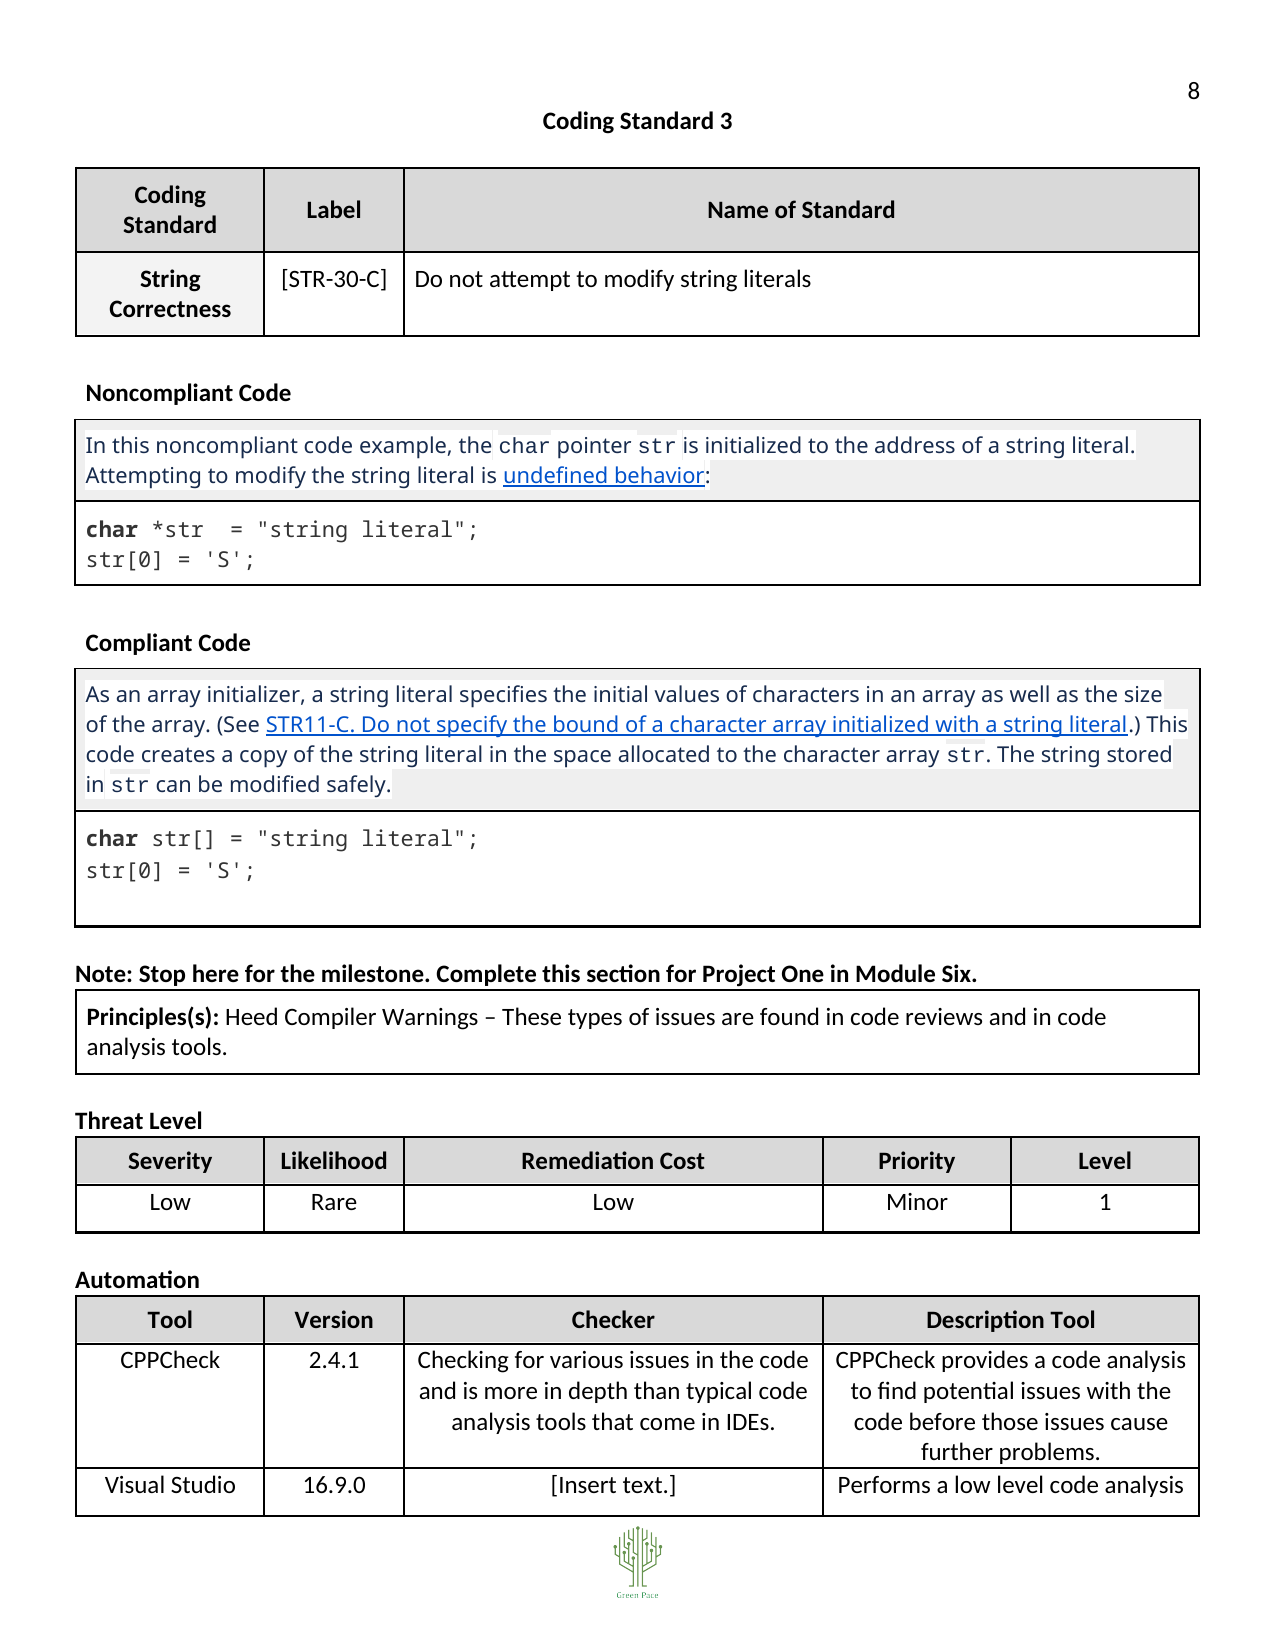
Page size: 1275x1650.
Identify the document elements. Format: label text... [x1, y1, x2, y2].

picture [605, 1521, 670, 1606]
table_cell Low [405, 1186, 822, 1231]
table_header Likelihood [265, 1138, 403, 1183]
table_cell 1 [1012, 1186, 1198, 1231]
table_cell 2.4.1 [265, 1345, 403, 1467]
table_cell CPPCheck provides a code analysis to find potential issues with the code before those issues cause further problems. [824, 1345, 1198, 1467]
table_header Label [265, 169, 403, 251]
subtitle Coding Standard 3 [75, 106, 1200, 136]
table_header Priority [824, 1138, 1010, 1183]
text Automation [75, 1264, 1200, 1294]
table_header Noncompliant Code [75, 367, 1200, 418]
table_header Severity [77, 1138, 263, 1183]
table_header Coding Standard [77, 169, 263, 251]
table_header Principles(s): Heed Compiler Warnings – These types of issues are found in code reviews and in code analysis tools. [77, 991, 1198, 1072]
table_cell [STR-30-C] [265, 253, 403, 334]
table_header Compliant Code [75, 617, 1200, 668]
text Note: Stop here for the milestone. Complete this section for Project One in Module Six. [75, 958, 1200, 988]
table_header Tool [77, 1297, 263, 1342]
table_cell Do not attempt to modify string literals [405, 253, 1198, 334]
table_header Checker [405, 1297, 822, 1342]
table_cell Minor [824, 1186, 1010, 1231]
table_header Description Tool [824, 1297, 1198, 1342]
table_cell char str[] = "string literal"; str[0] = 'S'; [76, 812, 1199, 925]
table_cell [Insert text.] [405, 1469, 822, 1514]
table_header Level [1012, 1138, 1198, 1183]
table_header Version [265, 1297, 403, 1342]
text Threat Level [75, 1105, 1200, 1136]
table_cell Low [77, 1186, 263, 1231]
table_cell Visual Studio [77, 1469, 263, 1514]
table_cell 16.9.0 [265, 1469, 403, 1514]
table_header Remediation Cost [405, 1138, 822, 1183]
table_cell String Correctness [77, 253, 263, 334]
table_cell In this noncompliant code example, the char pointer str is initialized to the address of a string literal. Attempting to modify the string literal is undefined behavior: [76, 420, 1199, 500]
table_cell Checking for various issues in the code and is more in depth than typical code analysis tools that come in IDEs. [405, 1345, 822, 1467]
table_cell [824, 1469, 1198, 1514]
table_cell char *str = "string literal"; str[0] = 'S'; [76, 502, 1199, 584]
table_cell Rare [265, 1186, 403, 1231]
table_header Name of Standard [405, 169, 1198, 251]
table_cell CPPCheck [77, 1345, 263, 1467]
table_cell As an array initializer, a string literal specifies the initial values of characters in an array as well as the size of the array. (See STR11-C. Do not specify the bound of a character array initialized with a string literal.) This code creates a copy of the string literal in the space allocated to the character array str. The string stored in str can be modified safely. [76, 669, 1199, 809]
